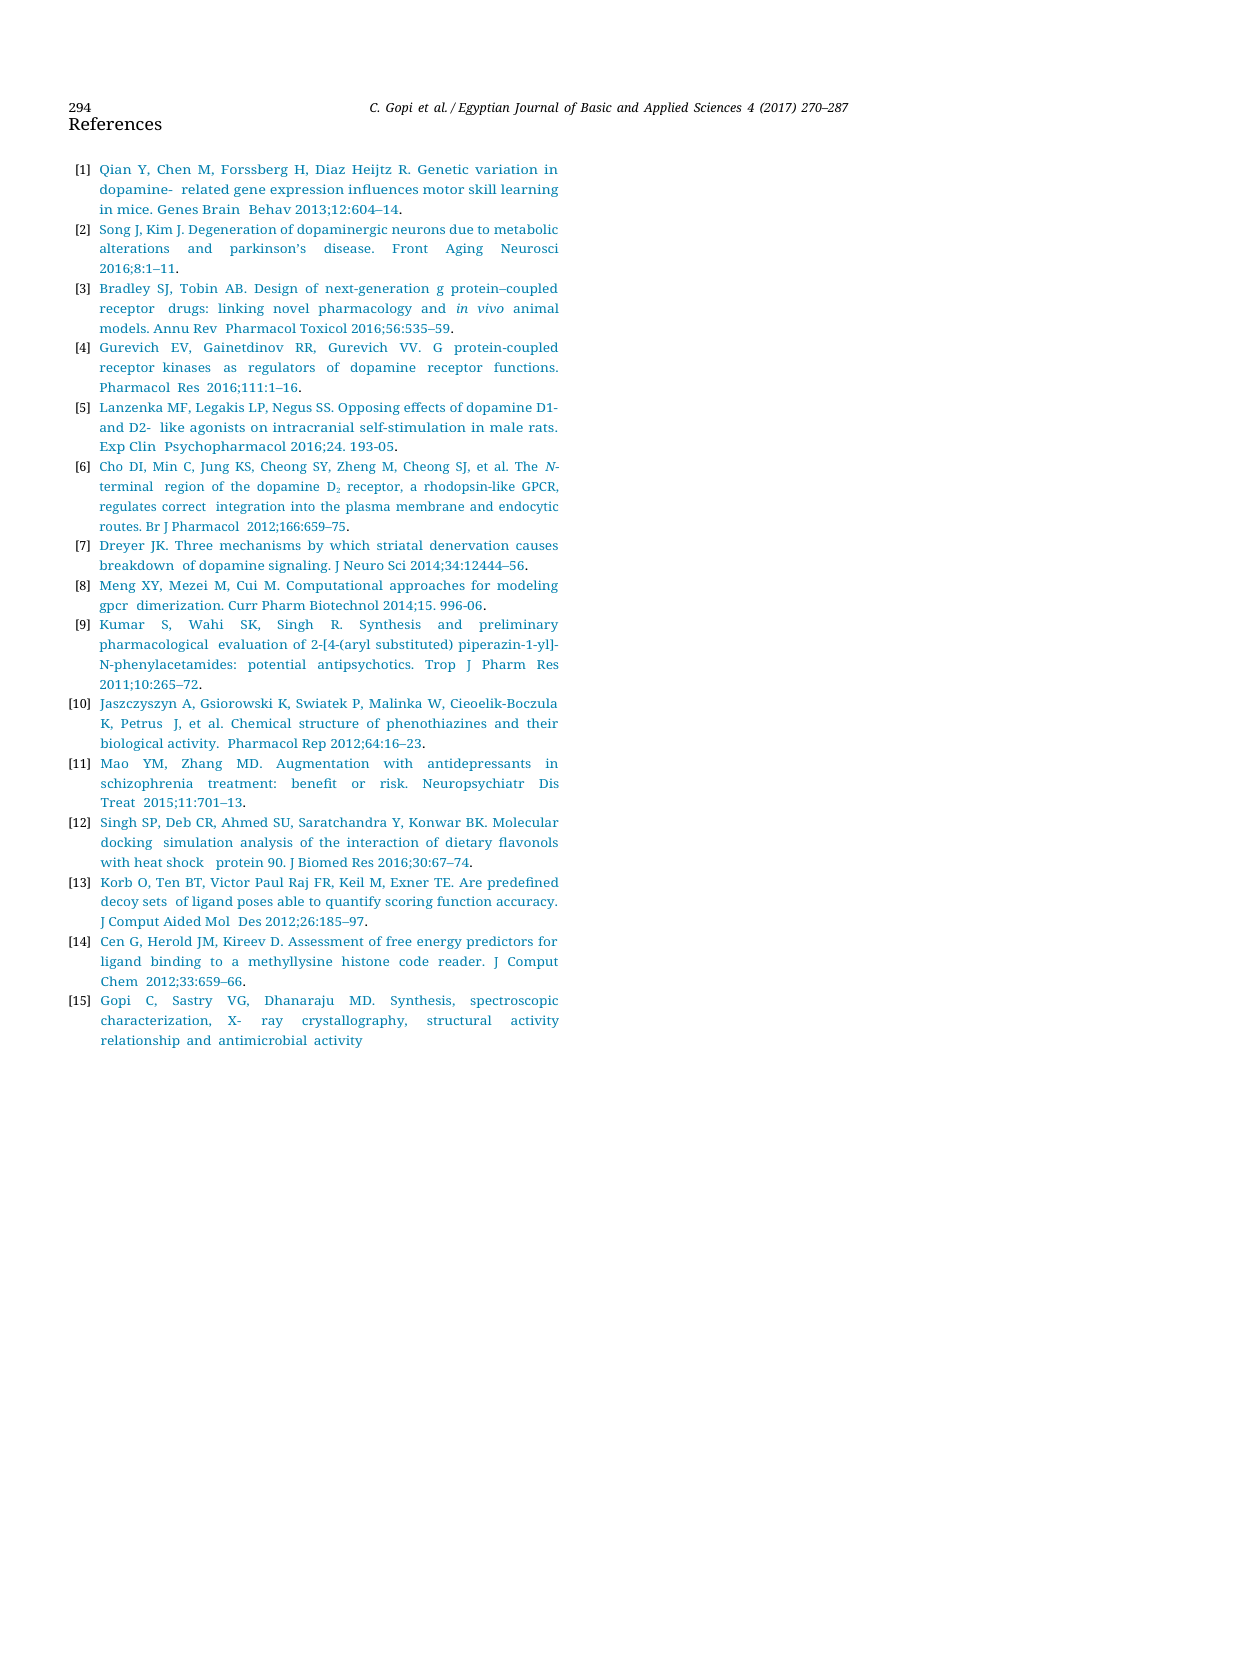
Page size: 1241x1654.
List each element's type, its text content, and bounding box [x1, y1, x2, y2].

picture [160, 563, 172, 570]
picture [100, 284, 107, 291]
picture [285, 661, 291, 669]
picture [381, 662, 387, 669]
picture [295, 365, 301, 372]
picture [325, 243, 330, 253]
picture [235, 701, 241, 708]
picture [148, 759, 155, 766]
picture [466, 286, 472, 293]
picture [341, 540, 347, 548]
picture [334, 661, 341, 669]
picture [394, 718, 400, 726]
picture [257, 326, 267, 331]
picture [218, 481, 224, 489]
picture [174, 541, 182, 548]
picture [125, 919, 135, 924]
list Cen G, Herold JM, Kireev D. Assessment of free energy predictors for ligand binding to a methyllysine histone code reader. J Comput Chem 2012;33:659–66. [68, 933, 559, 990]
picture [161, 701, 169, 711]
list Singh SP, Deb CR, Ahmed SU, Saratchandra Y, Konwar BK. Molecular docking simulation analysis of the interaction of dietary flavonols with heat shock protein 90. J Biomed Res 2016;30:67–74. [68, 814, 559, 871]
picture [341, 285, 354, 293]
picture [319, 839, 325, 847]
picture [524, 959, 534, 964]
picture [100, 442, 107, 449]
picture [100, 383, 106, 390]
picture [326, 303, 332, 311]
picture [163, 919, 169, 926]
list Song J, Kim J. Degeneration of dopaminergic neurons due to metabolic alterations and parkinson’s disease. Front Aging Neurosci 2016;8:1–11. [75, 221, 559, 277]
picture [452, 561, 459, 568]
picture [260, 227, 266, 234]
picture [310, 601, 317, 608]
picture [315, 1018, 322, 1028]
picture [134, 225, 138, 237]
picture [265, 996, 271, 1003]
picture [525, 1017, 531, 1025]
picture [352, 858, 358, 865]
picture [325, 501, 332, 511]
picture [100, 541, 106, 548]
picture [359, 898, 365, 906]
list Meng XY, Mezei M, Cui M. Computational approaches for modeling gpcr dimerization. Curr Pharm Biotechnol 2014;15. 996-06. [75, 577, 559, 614]
picture [140, 878, 146, 887]
picture [289, 878, 295, 885]
picture [444, 760, 451, 768]
picture [331, 760, 336, 768]
picture [282, 306, 288, 313]
picture [166, 818, 172, 825]
list Lanzenka MF, Legakis LP, Negus SS. Opposing effects of dopamine D1- and D2- like agonists on intracranial self-stimulation in male rats. Exp Clin Psychopharmacol 2016;24. 193-05. [75, 399, 559, 456]
picture [428, 324, 440, 330]
picture [437, 286, 443, 293]
picture [295, 761, 301, 768]
picture [344, 760, 351, 768]
picture [215, 860, 221, 868]
list Qian Y, Chen M, Forssberg H, Diaz Heijtz R. Genetic variation in dopamine- related gene expression influences motor skill learning in mice. Genes Brain Behav 2013;12:604–14. [75, 161, 559, 218]
picture [282, 818, 290, 827]
picture [385, 936, 391, 944]
picture [327, 640, 334, 647]
picture [214, 980, 227, 986]
picture [287, 484, 298, 489]
picture [113, 504, 122, 509]
picture [298, 224, 303, 234]
picture [108, 622, 114, 629]
picture [256, 721, 266, 726]
picture [332, 780, 337, 788]
picture [259, 741, 269, 746]
picture [387, 1015, 393, 1023]
picture [205, 998, 212, 1008]
picture [367, 622, 381, 632]
picture [269, 600, 275, 608]
picture [547, 899, 554, 909]
picture [406, 698, 414, 706]
picture [420, 721, 426, 728]
picture [474, 184, 482, 194]
picture [516, 501, 522, 511]
picture [242, 504, 253, 509]
picture [432, 561, 439, 568]
picture [537, 660, 543, 667]
picture [153, 326, 159, 333]
picture [339, 522, 344, 531]
picture [514, 461, 529, 469]
picture [131, 642, 141, 647]
picture [150, 818, 156, 825]
picture [254, 309, 263, 316]
picture [291, 442, 297, 449]
picture [429, 481, 436, 489]
picture [226, 896, 231, 906]
picture [293, 642, 299, 649]
picture [327, 442, 333, 449]
picture [220, 441, 226, 449]
picture [512, 718, 517, 728]
picture [145, 522, 152, 529]
picture [439, 781, 445, 788]
picture [345, 582, 351, 590]
picture [526, 224, 532, 232]
picture [303, 583, 313, 588]
picture [544, 959, 550, 966]
picture [359, 938, 364, 946]
picture [180, 444, 187, 454]
picture [235, 738, 241, 746]
picture [121, 719, 127, 726]
picture [406, 542, 411, 550]
picture [323, 583, 329, 590]
picture [131, 385, 141, 390]
list Dreyer JK. Three mechanisms by which striatal denervation causes breakdown of dopamine signaling. J Neuro Sci 2014;34:12444–56. [75, 537, 559, 574]
picture [316, 543, 323, 553]
picture [194, 741, 202, 748]
picture [111, 245, 116, 253]
picture [410, 403, 416, 410]
picture [466, 660, 470, 672]
picture [234, 481, 241, 489]
picture [164, 284, 169, 296]
picture [367, 205, 382, 212]
picture [218, 919, 224, 926]
picture [107, 860, 115, 867]
picture [280, 167, 287, 177]
picture [536, 503, 547, 514]
text References [68, 112, 595, 135]
picture [206, 227, 212, 234]
list Cho DI, Min C, Jung KS, Cheong SY, Zheng M, Cheong SJ, et al. The N-terminal region of the dopamine D2 receptor, a rhodopsin-like GPCR, regulates correct integration into the plasma membrane and endocytic routes. Br J Pharmacol 2012;166:659–75. [75, 458, 559, 535]
picture [100, 165, 108, 177]
picture [284, 896, 290, 904]
picture [350, 306, 360, 311]
picture [331, 620, 337, 627]
picture [123, 837, 134, 845]
picture [383, 365, 393, 370]
picture [366, 959, 372, 966]
picture [281, 484, 288, 491]
picture [280, 246, 286, 253]
picture [498, 837, 504, 845]
picture [247, 662, 253, 670]
list Bradley SJ, Tobin AB. Design of next-generation g protein–coupled receptor drugs: linking novel pharmacology and in vivo animal models. Annu Rev Pharmacol Toxicol 2016;56:535–59. [75, 280, 559, 337]
picture [205, 818, 211, 825]
picture [140, 701, 147, 711]
picture [365, 167, 373, 172]
picture [344, 461, 351, 469]
list Mao YM, Zhang MD. Augmentation with antidepressants in schizophrenia treatment: benefit or risk. Neuropsychiatr Dis Treat 2015;11:701–13. [68, 755, 559, 812]
picture [355, 1038, 362, 1048]
picture [413, 286, 419, 293]
picture [262, 601, 268, 608]
picture [397, 1018, 404, 1028]
picture [326, 482, 332, 489]
list Korb O, Ten BT, Victor Paul Raj FR, Keil M, Exner TE. Are predefined decoy sets of ligand poses able to quantify scoring function accuracy. J Comput Aided Mol Des 2012;26:185–97. [68, 874, 559, 930]
picture [393, 405, 399, 412]
picture [316, 326, 327, 333]
picture [450, 286, 456, 294]
list Gopi C, Sastry VG, Dhanaraju MD. Synthesis, spectroscopic characterization, X- ray crystallography, structural activity relationship and antimicrobial activity [68, 992, 559, 1049]
picture [118, 622, 128, 627]
picture [192, 1018, 198, 1025]
picture [221, 820, 227, 827]
picture [180, 306, 188, 313]
picture [466, 898, 472, 906]
picture [358, 504, 364, 511]
picture [405, 601, 412, 608]
picture [436, 896, 442, 904]
picture [179, 284, 187, 291]
picture [229, 246, 235, 254]
list Jaszczyszyn A, Gsiorowski K, Swiatek P, Malinka W, Cieoelik-Boczula K, Petrus J, et al. Chemical structure of phenothiazines and their biological activity. Pharmacol Rep 2012;64:16–23. [68, 696, 559, 752]
picture [134, 781, 140, 788]
picture [523, 364, 530, 372]
picture [381, 642, 387, 649]
picture [299, 324, 307, 331]
picture [189, 878, 201, 885]
picture [155, 878, 163, 885]
picture [200, 560, 205, 570]
picture [180, 326, 186, 333]
picture [469, 345, 475, 352]
picture [502, 642, 510, 647]
picture [477, 344, 482, 352]
picture [366, 468, 374, 474]
picture [513, 780, 519, 788]
picture [428, 641, 433, 649]
picture [285, 761, 291, 768]
picture [210, 958, 215, 966]
picture [513, 286, 519, 293]
picture [360, 839, 365, 847]
picture [173, 719, 177, 731]
picture [434, 878, 442, 885]
picture [226, 324, 232, 331]
picture [226, 402, 237, 412]
picture [156, 898, 161, 906]
picture [194, 441, 200, 449]
picture [442, 580, 448, 588]
picture [145, 919, 151, 926]
picture [433, 1017, 443, 1025]
picture [426, 899, 432, 906]
picture [167, 798, 173, 807]
picture [194, 662, 204, 667]
picture [457, 227, 463, 234]
picture [325, 998, 331, 1005]
picture [499, 405, 509, 410]
picture [405, 641, 411, 649]
picture [297, 468, 305, 474]
picture [448, 481, 454, 491]
picture [390, 205, 398, 212]
picture [493, 362, 504, 372]
picture [300, 840, 306, 847]
picture [178, 383, 184, 390]
picture [268, 345, 274, 352]
picture [123, 543, 130, 553]
picture [396, 778, 404, 786]
picture [494, 698, 502, 708]
picture [312, 283, 318, 291]
picture [425, 660, 434, 667]
picture [136, 720, 142, 728]
picture [373, 484, 379, 492]
picture [321, 462, 327, 469]
picture [195, 857, 203, 865]
picture [361, 958, 366, 966]
picture [261, 817, 266, 827]
picture [191, 962, 200, 969]
picture [270, 880, 276, 887]
picture [439, 303, 444, 313]
picture [148, 937, 154, 944]
picture [158, 1035, 164, 1043]
picture [402, 998, 412, 1003]
picture [307, 837, 313, 845]
picture [168, 422, 176, 432]
picture [180, 642, 188, 647]
picture [228, 739, 234, 746]
picture [371, 187, 377, 194]
picture [300, 639, 306, 647]
picture [117, 422, 122, 432]
picture [395, 504, 406, 509]
picture [525, 187, 533, 192]
picture [520, 286, 526, 293]
picture [390, 761, 398, 768]
picture [421, 324, 427, 333]
list Kumar S, Wahi SK, Singh R. Synthesis and preliminary pharmacological evaluation of 2-[4-(aryl substituted) piperazin-1-yl]-N-phenylacetamides: potential antipsychotics. Trop J Pharm Res 2011;10:265–72. [75, 616, 559, 693]
list Gurevich EV, Gainetdinov RR, Gurevich VV. G protein-coupled receptor kinases as regulators of dopamine receptor functions. Pharmacol Res 2016;111:1–16. [75, 339, 559, 396]
picture [487, 561, 501, 568]
picture [163, 522, 167, 534]
picture [165, 442, 171, 449]
picture [192, 306, 198, 313]
picture [443, 464, 449, 471]
picture [350, 1037, 355, 1045]
picture [445, 244, 451, 253]
picture [508, 938, 513, 946]
picture [171, 1038, 177, 1046]
picture [271, 642, 277, 649]
picture [366, 817, 371, 827]
picture [178, 484, 185, 491]
picture [171, 522, 178, 529]
